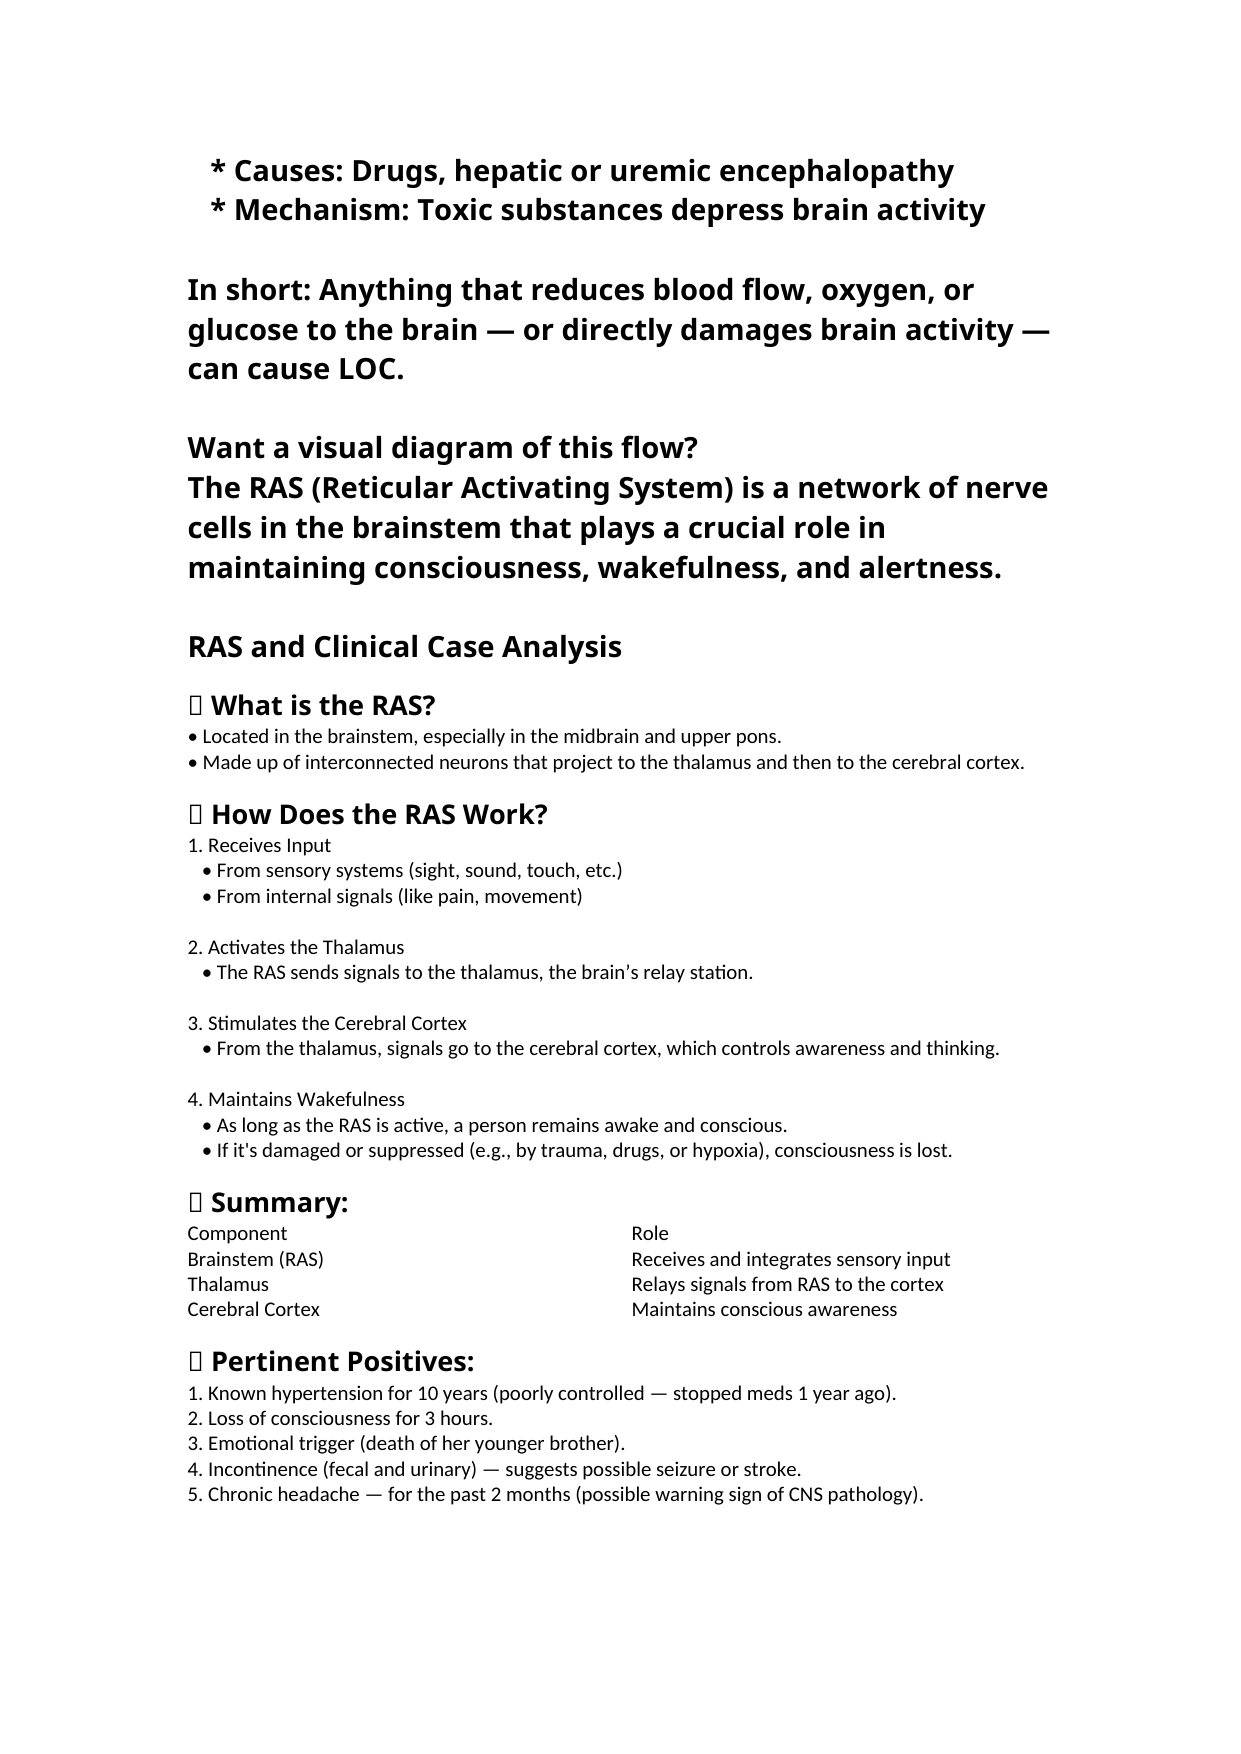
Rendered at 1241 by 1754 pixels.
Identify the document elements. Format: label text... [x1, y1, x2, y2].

table_header Component [176, 1220, 620, 1246]
text • Located in the brainstem, especially in the midbrain and upper pons. • Made up of interconnected neurons that project to the thalamus and then to the cerebral cortex. [187, 724, 1053, 774]
table_cell Thalamus [176, 1271, 620, 1297]
subtitle 🔹 Summary: [187, 1183, 1053, 1220]
subtitle 🔹 How Does the RAS Work? [187, 795, 1053, 832]
subtitle ✅ Pertinent Positives: [187, 1343, 1053, 1380]
text 1. Known hypertension for 10 years (poorly controlled — stopped meds 1 year ago). 2. Loss of consciousness for 3 hours. 3. Emotional trigger (death of her younger brother). 4. Incontinence (fecal and urinary) — suggests possible seizure or stroke. 5. Chronic headache — for the past 2 months (possible warning sign of CNS pathology). [187, 1380, 1053, 1507]
table_header Role [620, 1220, 1064, 1246]
table_cell Relays signals from RAS to the cortex [620, 1271, 1064, 1297]
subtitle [187, 150, 1053, 666]
table_cell Brainstem (RAS) [176, 1246, 620, 1271]
table_cell Maintains conscious awareness [620, 1297, 1064, 1322]
subtitle 🔹 What is the RAS? [187, 687, 1053, 724]
table_cell Receives and integrates sensory input [620, 1246, 1064, 1271]
text 1. Receives Input • From sensory systems (sight, sound, touch, etc.) • From internal signals (like pain, movement) 2. Activates the Thalamus • The RAS sends signals to the thalamus, the brain’s relay station. 3. Stimulates the Cerebral Cortex • From the thalamus, signals go to the cerebral cortex, which controls awareness and thinking. 4. Maintains Wakefulness • As long as the RAS is active, a person remains awake and conscious. • If it's damaged or suppressed (e.g., by trauma, drugs, or hypoxia), consciousness is lost. [187, 832, 1053, 1163]
table_cell Cerebral Cortex [176, 1297, 620, 1322]
